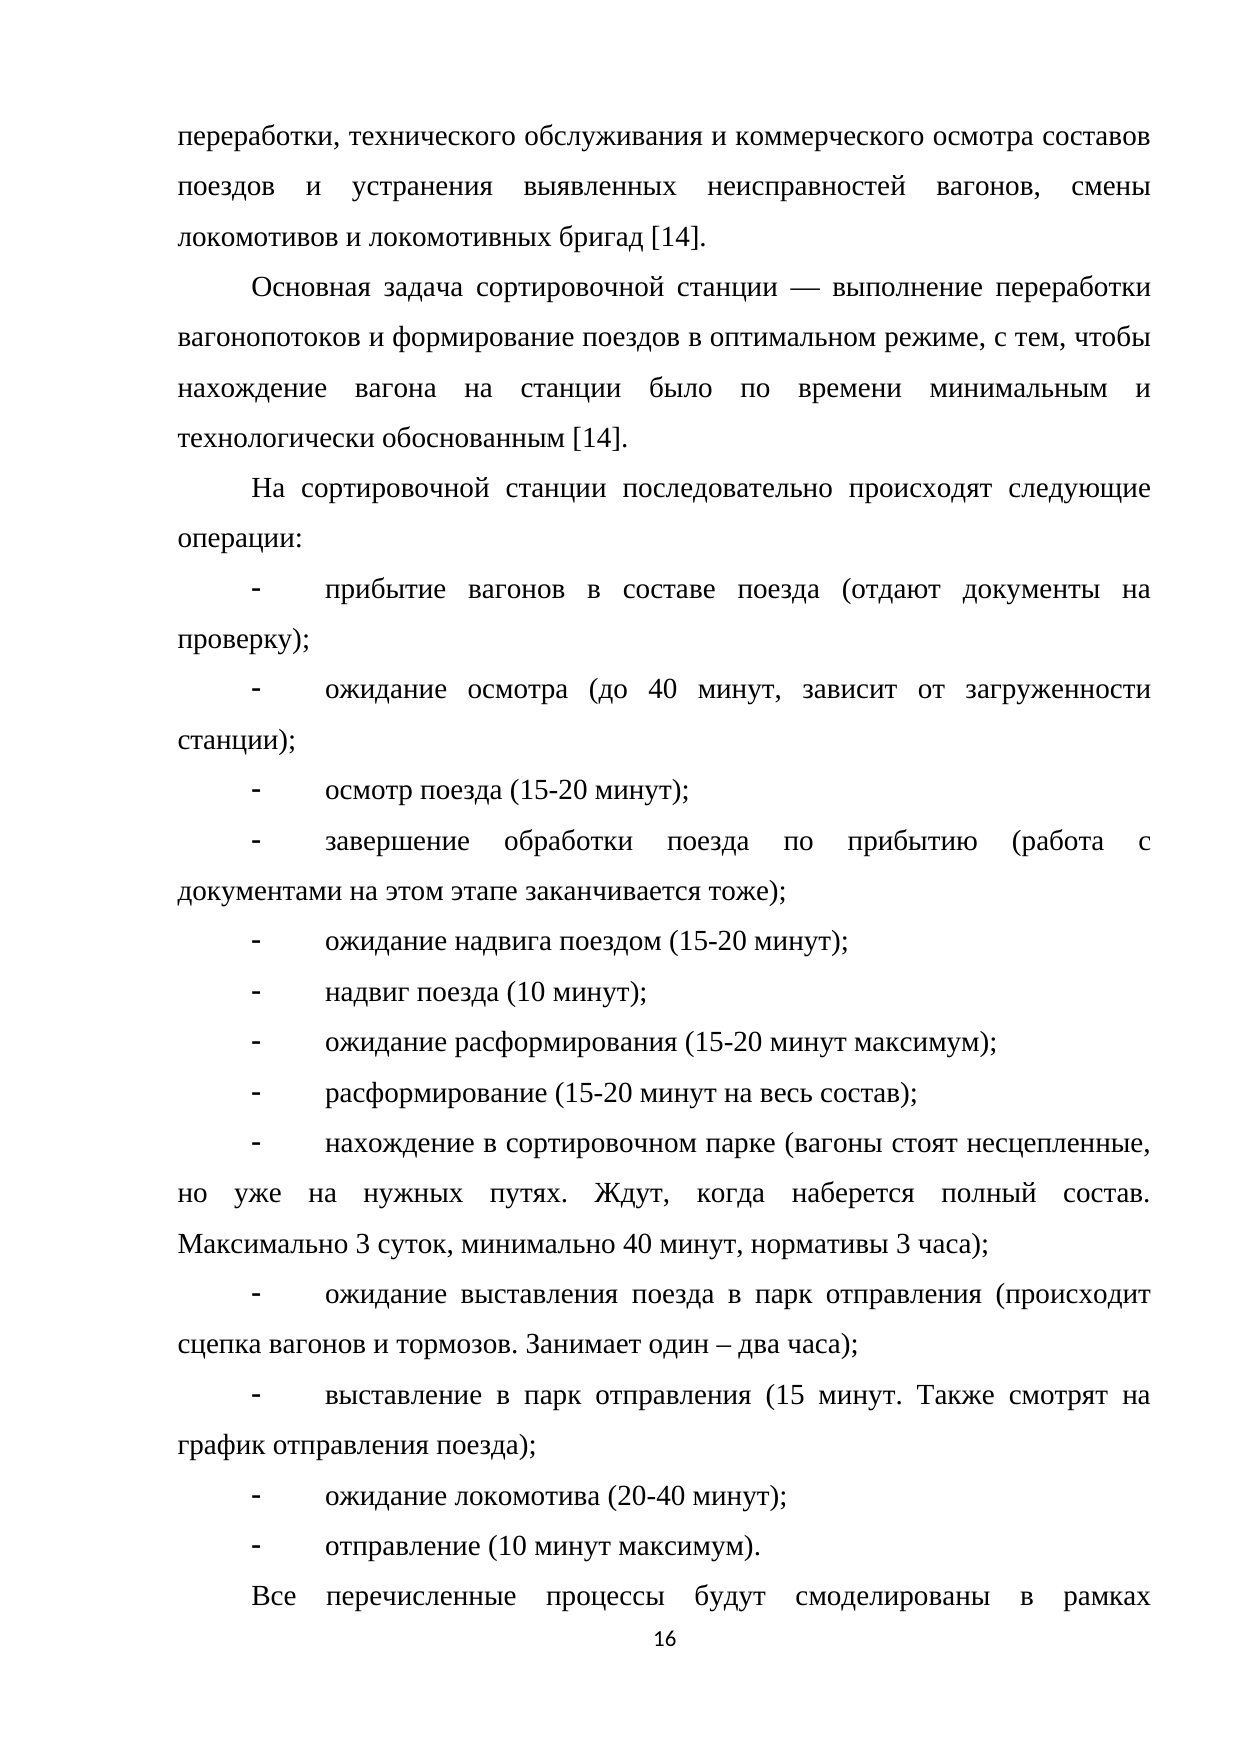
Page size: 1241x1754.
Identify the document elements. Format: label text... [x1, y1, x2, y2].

text На сортировочной станции последовательно происходят следующие операции: [177, 470, 1152, 554]
list выставление в парк отправления (15 минут. Также смотрят на график отправления поезда); [177, 1377, 1152, 1461]
list надвиг поезда (10 минут); [177, 974, 1152, 1008]
list ожидание надвига поездом (15-20 минут); [177, 923, 1152, 957]
list прибытие вагонов в составе поезда (отдают документы на проверку); [177, 571, 1152, 655]
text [177, 118, 1152, 252]
list расформирование (15-20 минут на весь состав); [177, 1075, 1152, 1108]
list ожидание локомотива (20-40 минут); [177, 1478, 1152, 1511]
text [177, 1578, 1152, 1612]
list завершение обработки поезда по прибытию (работа с документами на этом этапе заканчивается тоже); [177, 823, 1152, 907]
list ожидание выставления поезда в парк отправления (происходит сцепка вагонов и тормозов. Занимает один – два часа); [177, 1276, 1152, 1360]
text Основная задача сортировочной станции — выполнение переработки вагонопотоков и формирование поездов в оптимальном режиме, с тем, чтобы нахождение вагона на станции было по времени минимальным и технологически обоснованным [14]. [177, 269, 1152, 453]
list отправление (10 минут максимум). [177, 1528, 1152, 1562]
list нахождение в сортировочном парке (вагоны стоят несцепленные, но уже на нужных путях. Ждут, когда наберется полный состав. Максимально 3 суток, минимально 40 минут, нормативы 3 часа); [177, 1125, 1152, 1259]
list ожидание осмотра (до 40 минут, зависит от загруженности станции); [177, 672, 1152, 756]
list осмотр поезда (15-20 минут); [177, 772, 1152, 806]
list ожидание расформирования (15-20 минут максимум); [177, 1024, 1152, 1058]
